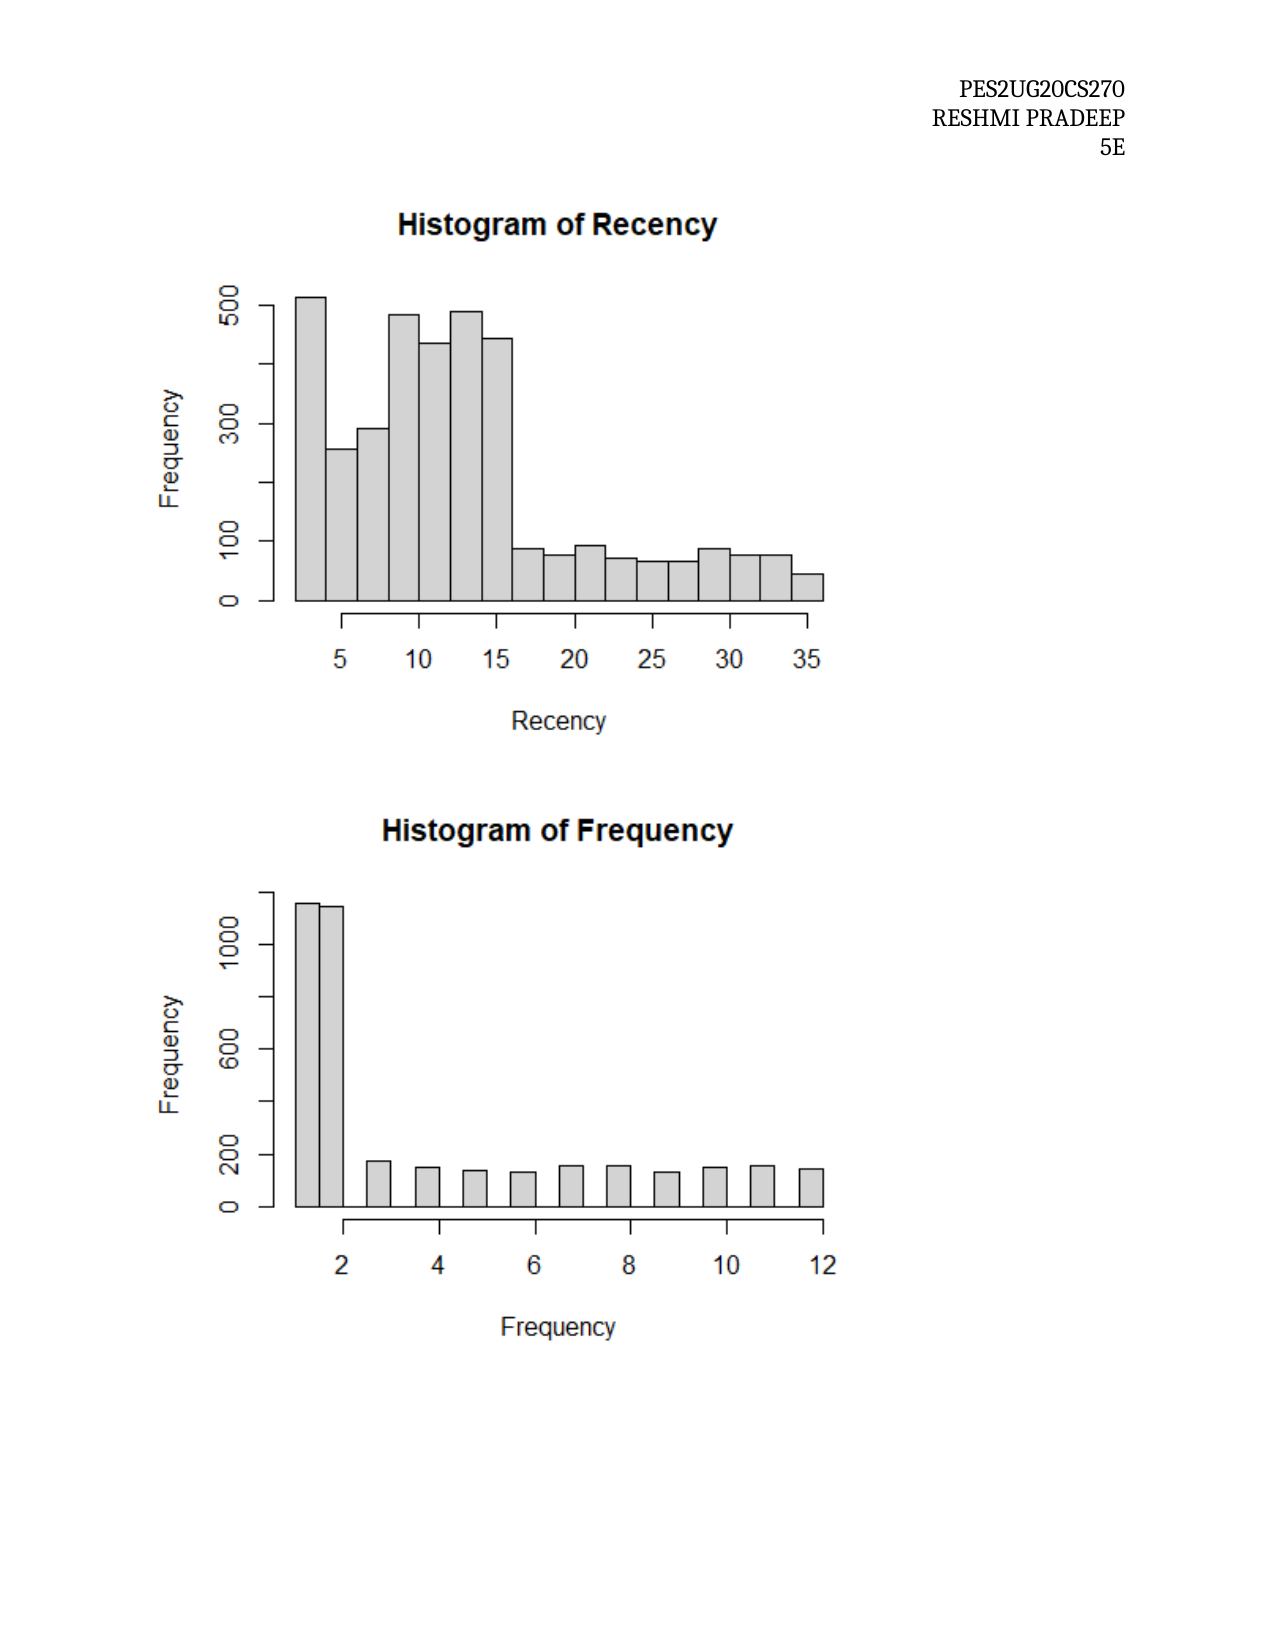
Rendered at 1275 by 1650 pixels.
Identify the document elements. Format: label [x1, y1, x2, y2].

picture [150, 161, 908, 1374]
